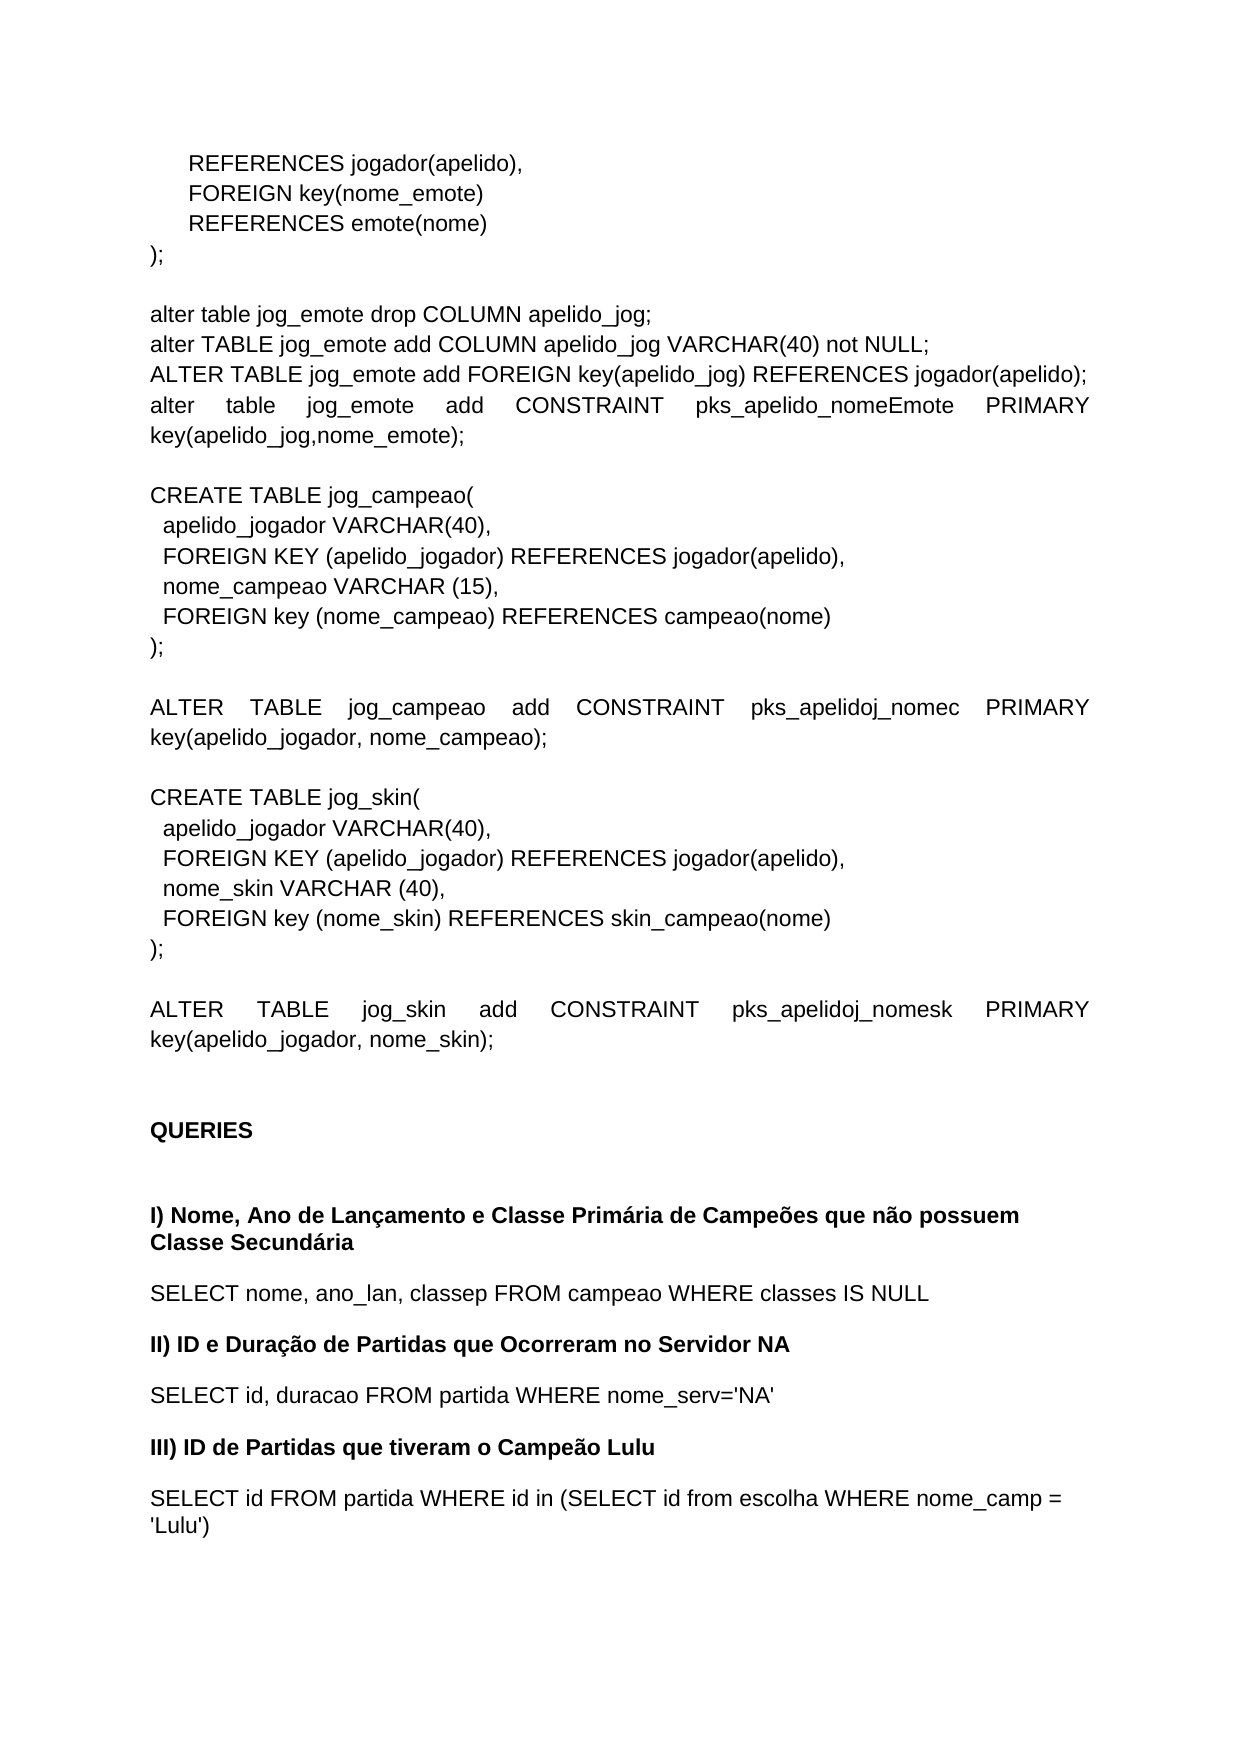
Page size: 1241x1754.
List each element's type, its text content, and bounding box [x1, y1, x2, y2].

text apelido_jogador VARCHAR(40), [150, 512, 1090, 539]
text ); [150, 241, 1090, 267]
text FOREIGN key (nome_skin) REFERENCES skin_campeao(nome) [150, 905, 1090, 932]
text alter table jog_emote drop COLUMN apelido_jog; [150, 301, 1090, 327]
text SELECT id FROM partida WHERE id in (SELECT id from escolha WHERE nome_camp = 'Lulu') [150, 1485, 1090, 1538]
text REFERENCES jogador(apelido), [150, 150, 1090, 176]
text ALTER TABLE jog_campeao add CONSTRAINT pks_apelidoj_nomec PRIMARY key(apelido_jogador, nome_campeao); [150, 694, 1090, 750]
text REFERENCES emote(nome) [150, 210, 1090, 237]
text FOREIGN key (nome_campeao) REFERENCES campeao(nome) [150, 603, 1090, 629]
text CREATE TABLE jog_campeao( [150, 482, 1090, 509]
text nome_skin VARCHAR (40), [150, 875, 1090, 901]
text ALTER TABLE jog_skin add CONSTRAINT pks_apelidoj_nomesk PRIMARY key(apelido_jogador, nome_skin); [150, 996, 1090, 1052]
text alter table jog_emote add CONSTRAINT pks_apelido_nomeEmote PRIMARY key(apelido_jog,nome_emote); [150, 392, 1090, 448]
text II) ID e Duração de Partidas que Ocorreram no Servidor NA [150, 1331, 1090, 1357]
text FOREIGN KEY (apelido_jogador) REFERENCES jogador(apelido), [150, 543, 1090, 569]
text ALTER TABLE jog_emote add FOREIGN key(apelido_jog) REFERENCES jogador(apelido); [150, 361, 1090, 388]
text I) Nome, Ano de Lançamento e Classe Primária de Campeões que não possuem Classe Secundária [150, 1202, 1090, 1255]
text alter TABLE jog_emote add COLUMN apelido_jog VARCHAR(40) not NULL; [150, 331, 1090, 358]
text nome_campeao VARCHAR (15), [150, 573, 1090, 599]
text CREATE TABLE jog_skin( [150, 784, 1090, 811]
text SELECT nome, ano_lan, classep FROM campeao WHERE classes IS NULL [150, 1280, 1090, 1306]
text QUERIES [150, 1117, 1090, 1143]
text III) ID de Partidas que tiveram o Campeão Lulu [150, 1434, 1090, 1460]
text FOREIGN KEY (apelido_jogador) REFERENCES jogador(apelido), [150, 845, 1090, 871]
text ); [150, 633, 1090, 660]
text apelido_jogador VARCHAR(40), [150, 814, 1090, 841]
text FOREIGN key(nome_emote) [150, 180, 1090, 207]
text SELECT id, duracao FROM partida WHERE nome_serv='NA' [150, 1382, 1090, 1409]
text ); [150, 935, 1090, 962]
